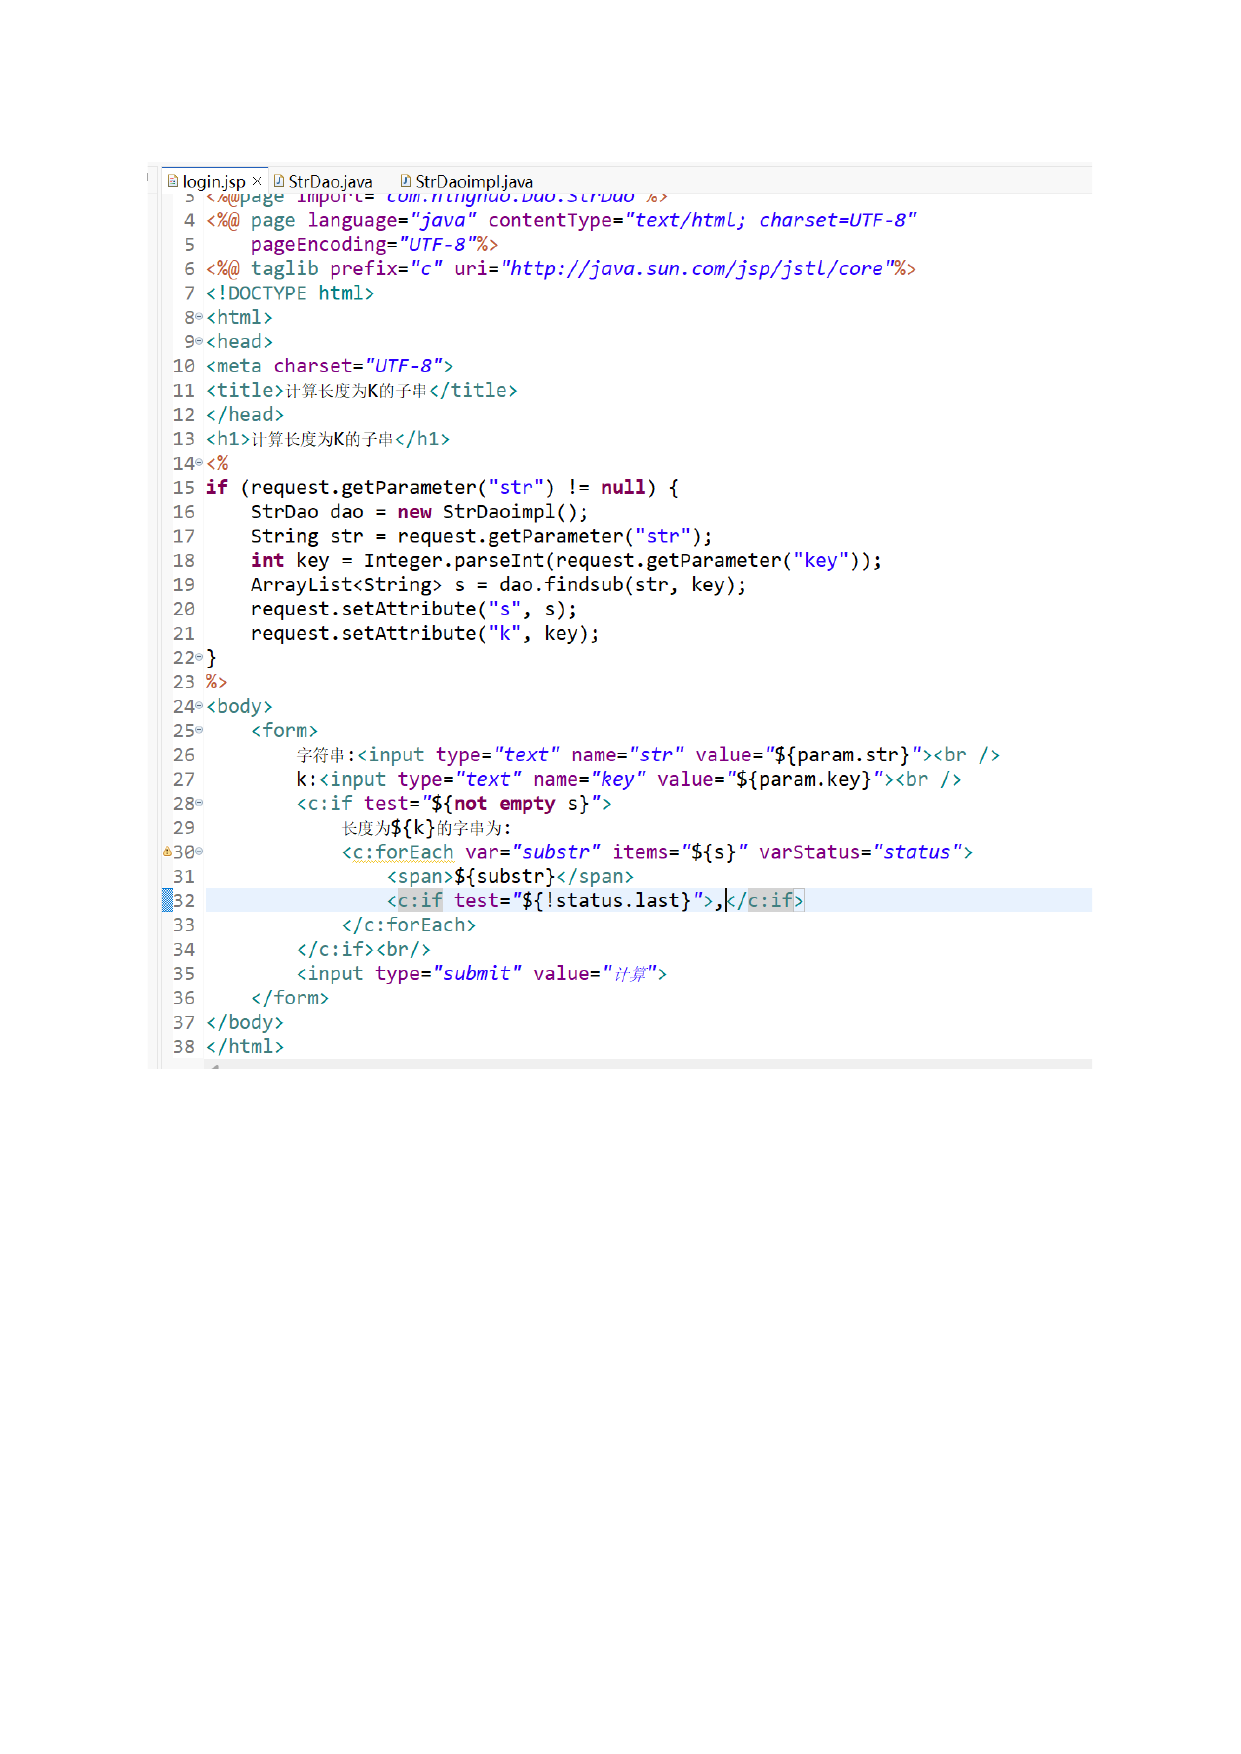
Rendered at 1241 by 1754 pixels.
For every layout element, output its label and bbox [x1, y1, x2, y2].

picture [147, 162, 1093, 1069]
